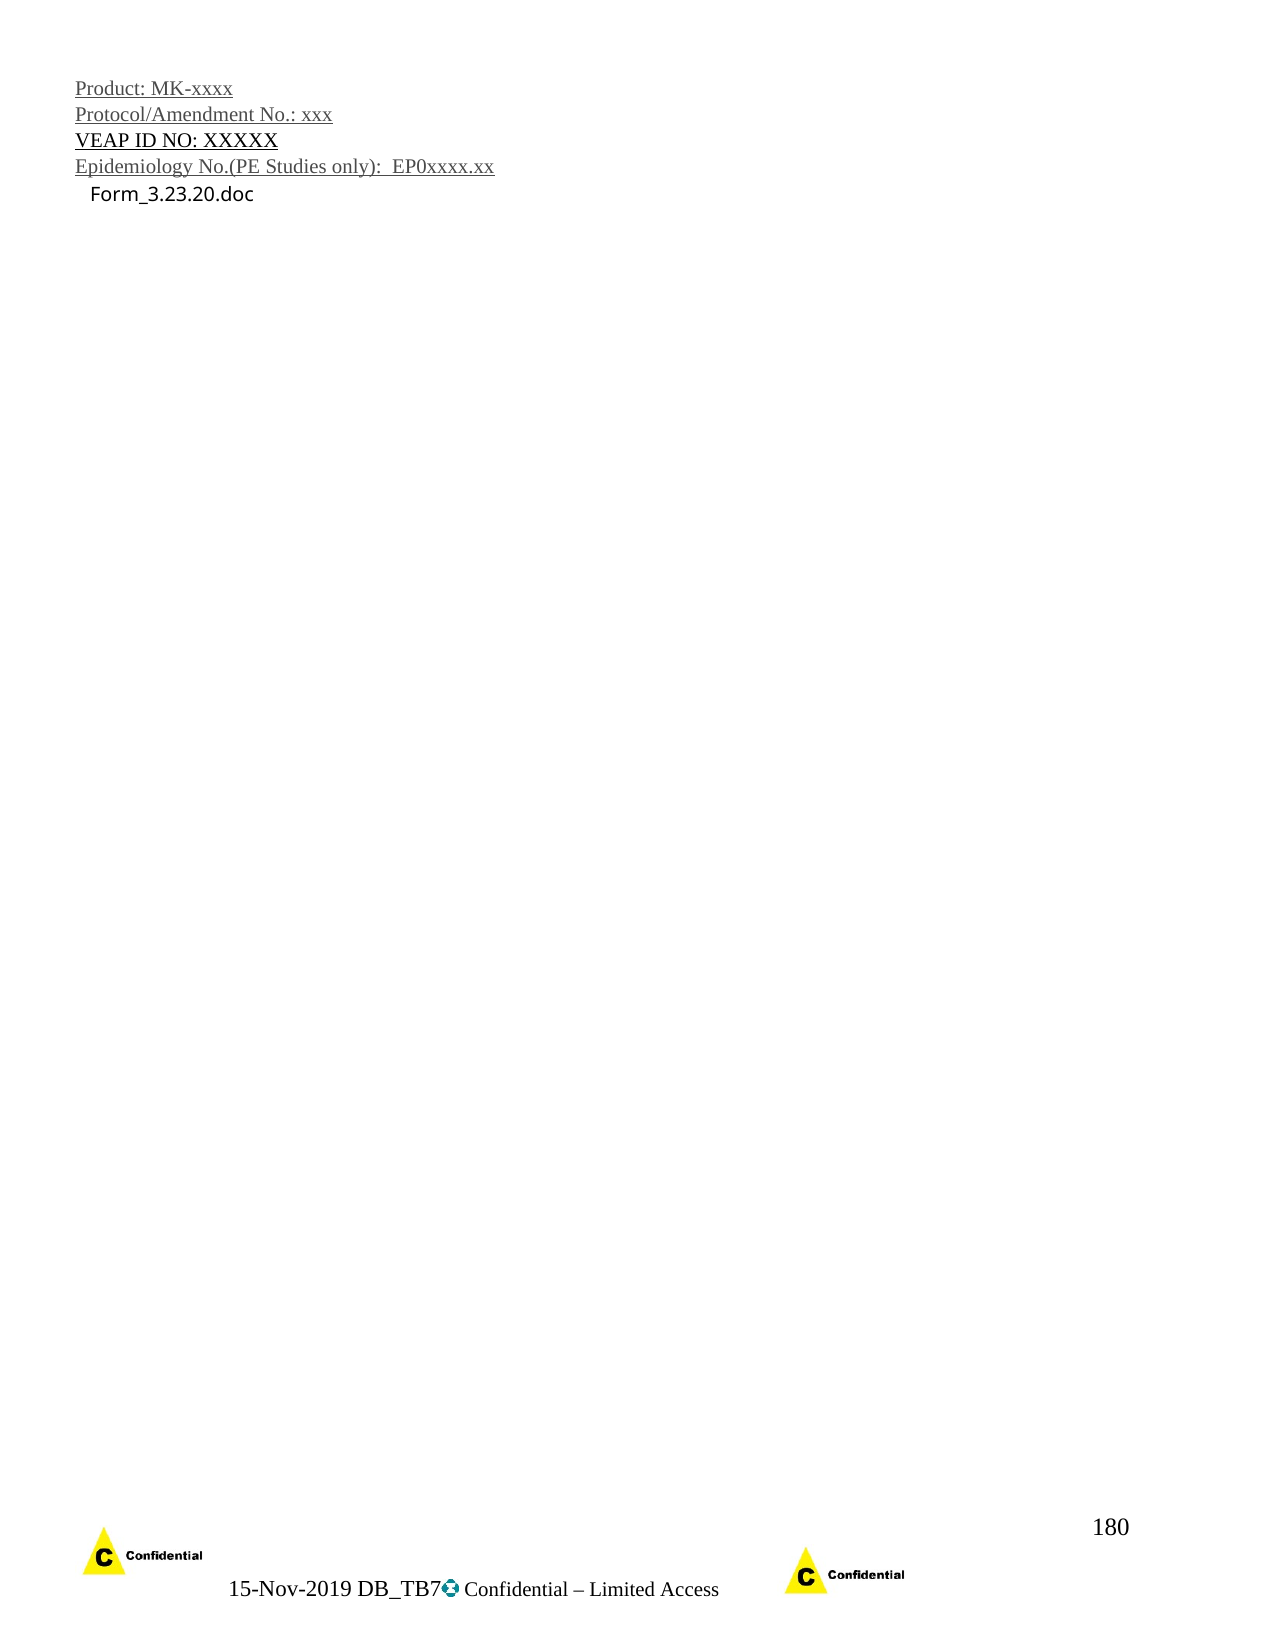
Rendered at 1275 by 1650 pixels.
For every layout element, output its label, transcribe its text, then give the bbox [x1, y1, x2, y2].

picture [441, 1579, 459, 1597]
picture [777, 1544, 910, 1598]
picture [75, 1525, 208, 1579]
text Form_3.23.20.doc [90, 180, 1199, 207]
